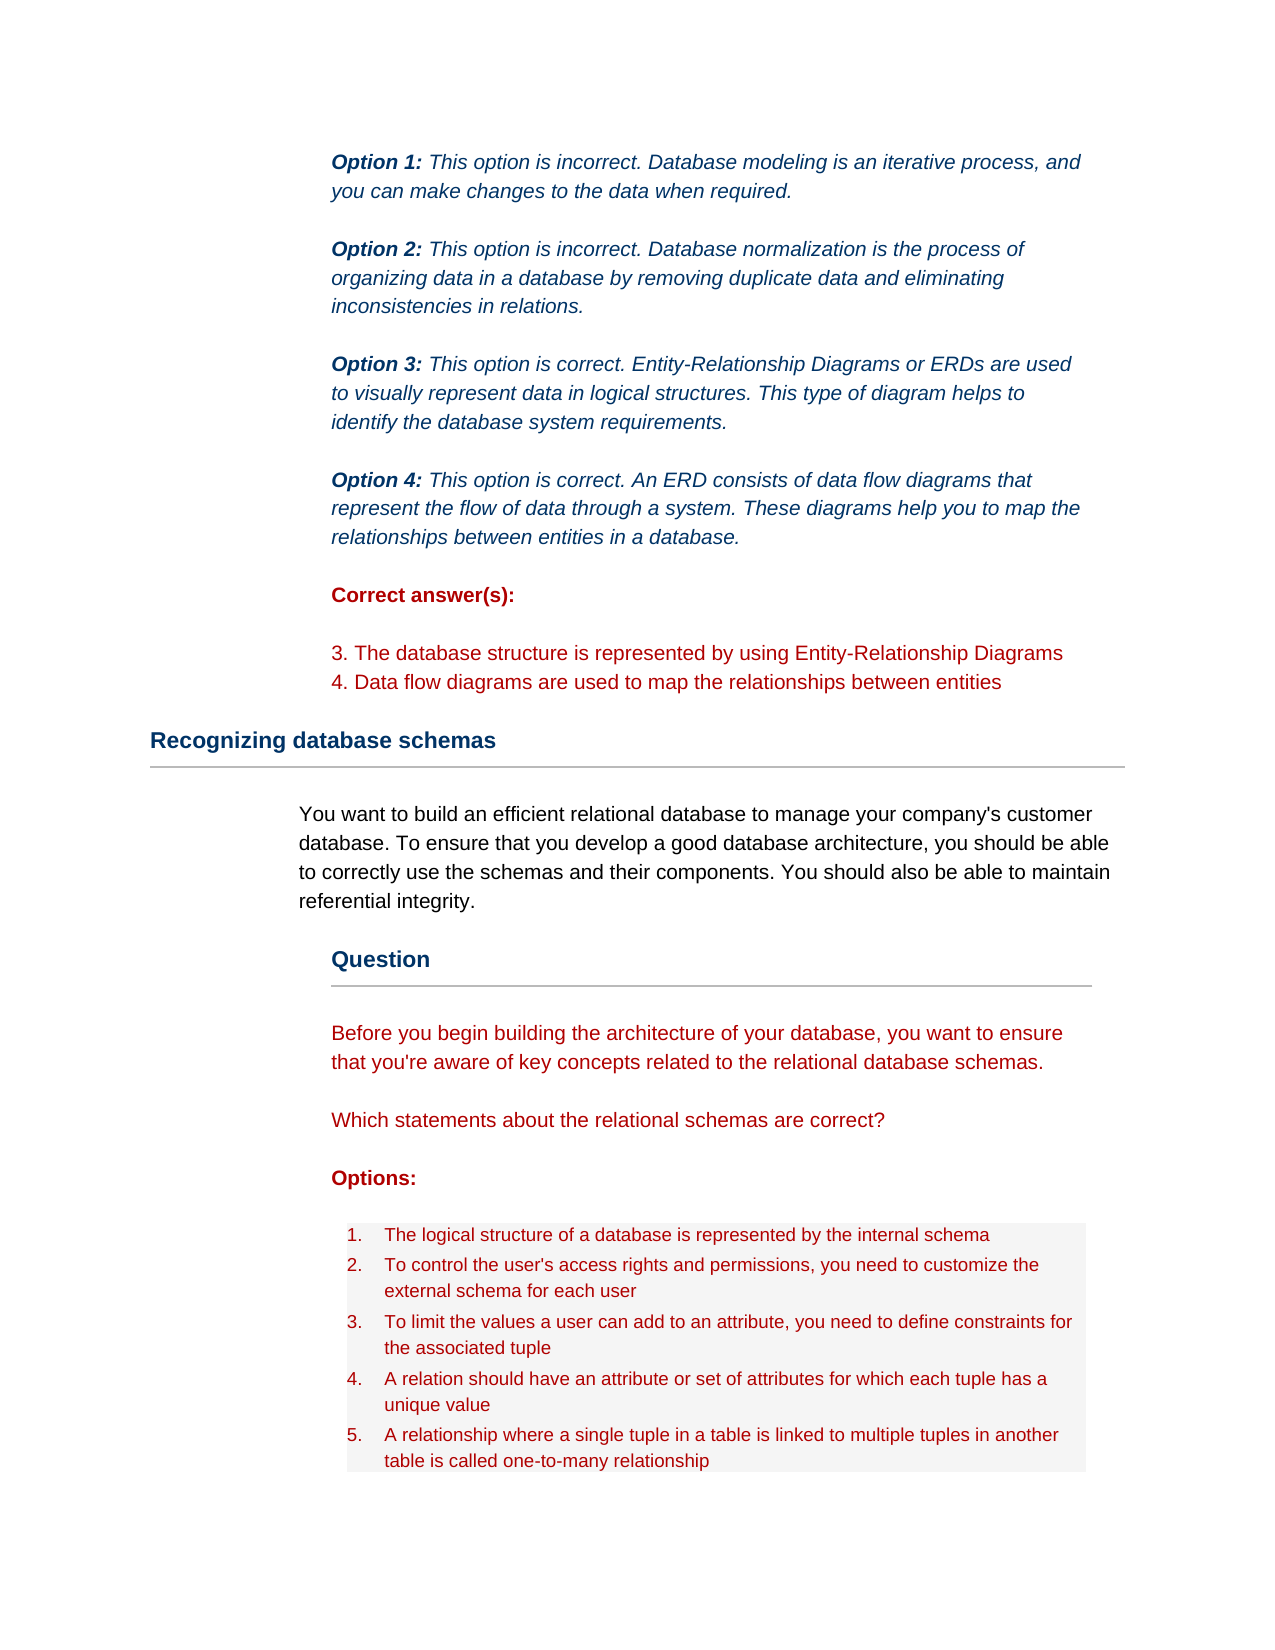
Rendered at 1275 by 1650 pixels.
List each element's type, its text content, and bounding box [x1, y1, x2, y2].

list The logical structure of a database is represented by the internal schema [347, 1223, 1086, 1245]
text You want to build an efficient relational database to manage your company's customer database. To ensure that you develop a good database architecture, you should be able to correctly use the schemas and their components. You should also be able to maintain referential integrity. [298, 802, 1125, 912]
text Before you begin building the architecture of your database, you want to ensure that you're aware of key concepts related to the relational database schemas. Which statements about the relational schemas are correct? [331, 1021, 1092, 1131]
text 3. The database structure is represented by using Entity-Relationship Diagrams 4. Data flow diagrams are used to map the relationships between entities [331, 641, 1092, 693]
text Option 2: This option is incorrect. Database normalization is the process of organizing data in a database by removing duplicate data and eliminating inconsistencies in relations. [331, 237, 1092, 318]
list To control the user's access rights and permissions, you need to customize the external schema for each user [347, 1254, 1086, 1302]
text Option 3: This option is correct. Entity-Relationship Diagrams or ERDs are used to visually represent data in logical structures. This type of diagram helps to identify the database system requirements. [331, 352, 1092, 433]
list A relation should have an attribute or set of attributes for which each tuple has a unique value [347, 1367, 1086, 1415]
list A relationship where a single tuple in a table is linked to multiple tuples in another table is called one-to-many relationship [347, 1424, 1086, 1472]
list To limit the values a user can add to an attribute, you need to define constraints for the associated tuple [347, 1311, 1086, 1358]
text Options: [331, 1165, 1092, 1189]
text Option 4: This option is correct. An ERD consists of data flow diagrams that represent the flow of data through a system. These diagrams help you to map the relationships between entities in a database. [331, 467, 1092, 549]
text Correct answer(s): [331, 583, 1092, 607]
text Option 1: This option is incorrect. Database modeling is an iterative process, and you can make changes to the data when required. [331, 150, 1092, 203]
text Recognizing database schemas [150, 727, 1125, 766]
text Question [331, 946, 1092, 985]
